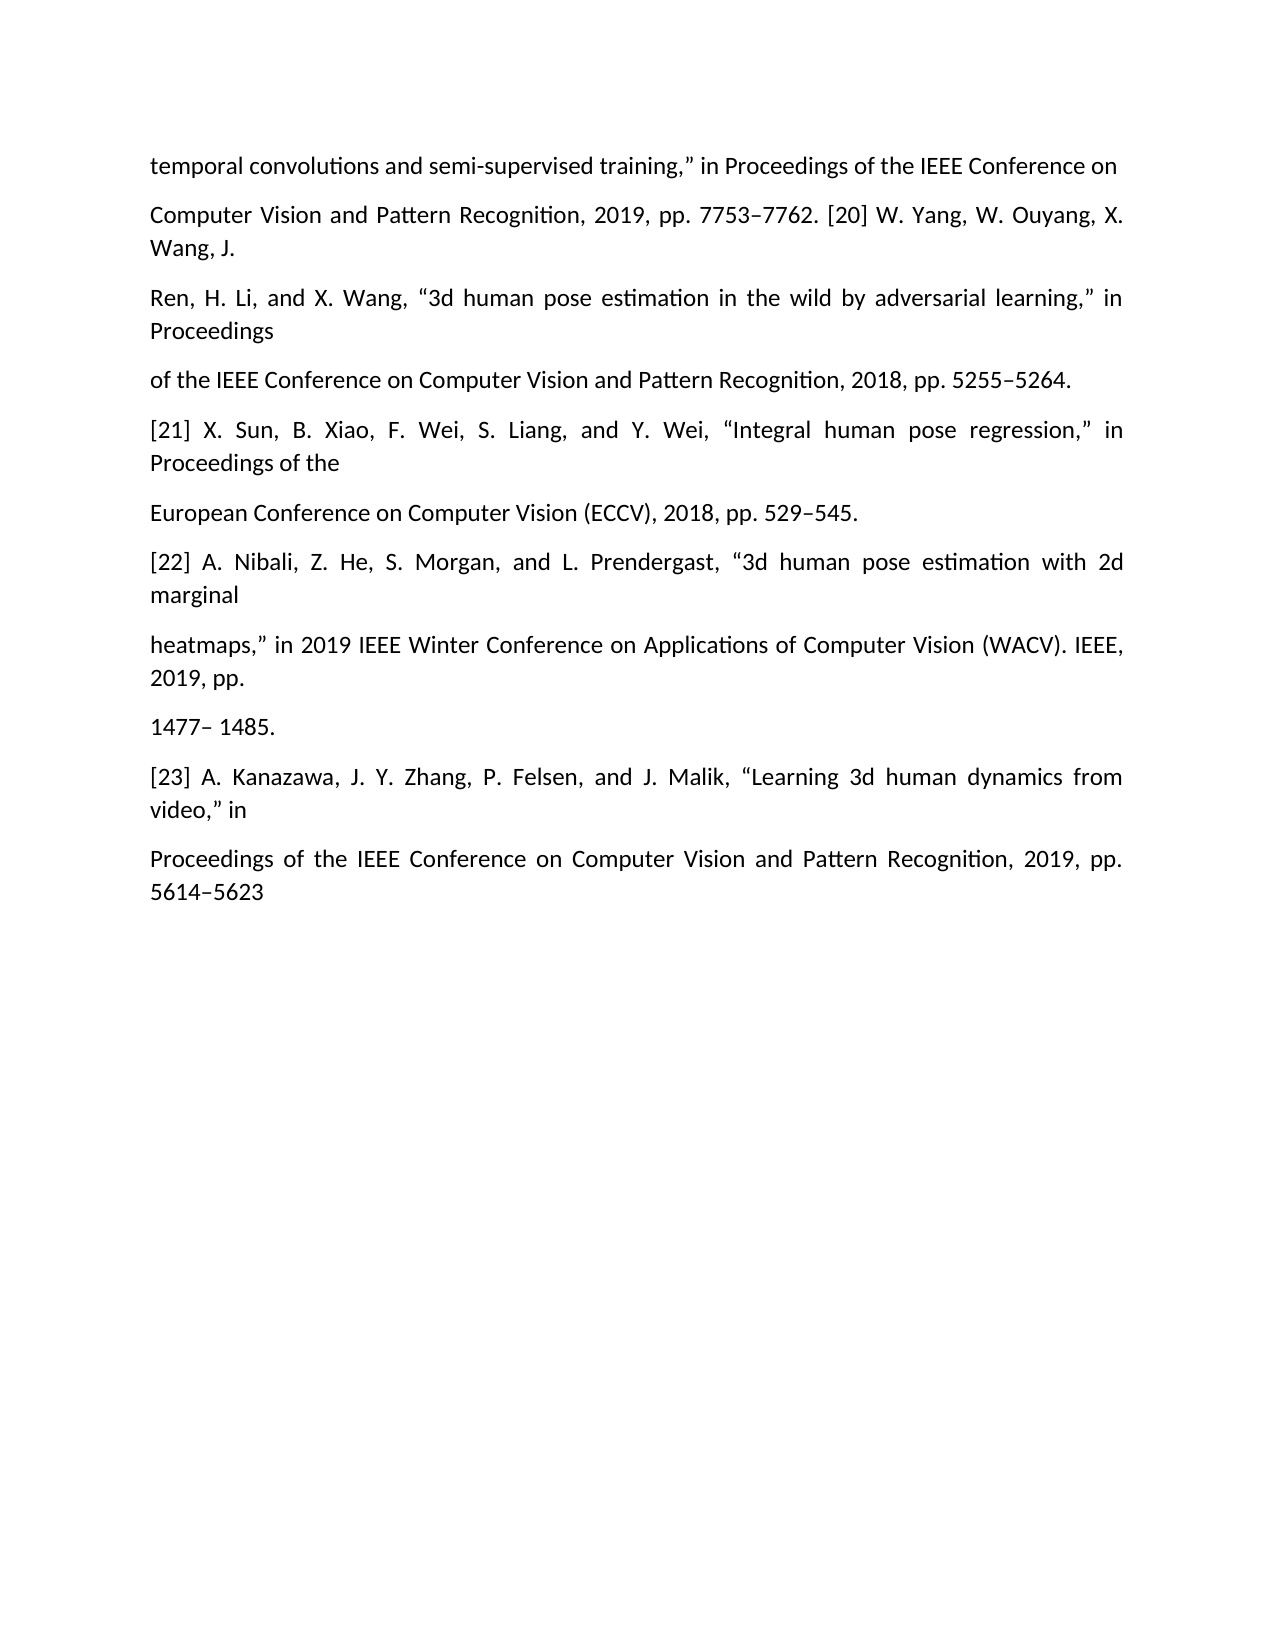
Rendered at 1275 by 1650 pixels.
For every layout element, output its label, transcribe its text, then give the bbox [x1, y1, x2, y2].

text temporal convolutions and semi-supervised training,” in Proceedings of the IEEE Conference on [150, 150, 1125, 181]
text [21] X. Sun, B. Xiao, F. Wei, S. Liang, and Y. Wei, “Integral human pose regression,” in Proceedings of the [150, 414, 1125, 478]
text [23] A. Kanazawa, J. Y. Zhang, P. Felsen, and J. Malik, “Learning 3d human dynamics from video,” in [150, 761, 1125, 824]
text of the IEEE Conference on Computer Vision and Pattern Recognition, 2018, pp. 5255–5264. [150, 364, 1125, 395]
text Ren, H. Li, and X. Wang, “3d human pose estimation in the wild by adversarial learning,” in Proceedings [150, 282, 1125, 346]
text Computer Vision and Pattern Recognition, 2019, pp. 7753–7762. [20] W. Yang, W. Ouyang, X. Wang, J. [150, 199, 1125, 263]
text heatmaps,” in 2019 IEEE Winter Conference on Applications of Computer Vision (WACV). IEEE, 2019, pp. [150, 629, 1125, 692]
text Proceedings of the IEEE Conference on Computer Vision and Pattern Recognition, 2019, pp. 5614–5623 [150, 843, 1125, 907]
text [22] A. Nibali, Z. He, S. Morgan, and L. Prendergast, “3d human pose estimation with 2d marginal [150, 546, 1125, 610]
text 1477– 1485. [150, 711, 1125, 742]
text European Conference on Computer Vision (ECCV), 2018, pp. 529–545. [150, 497, 1125, 527]
